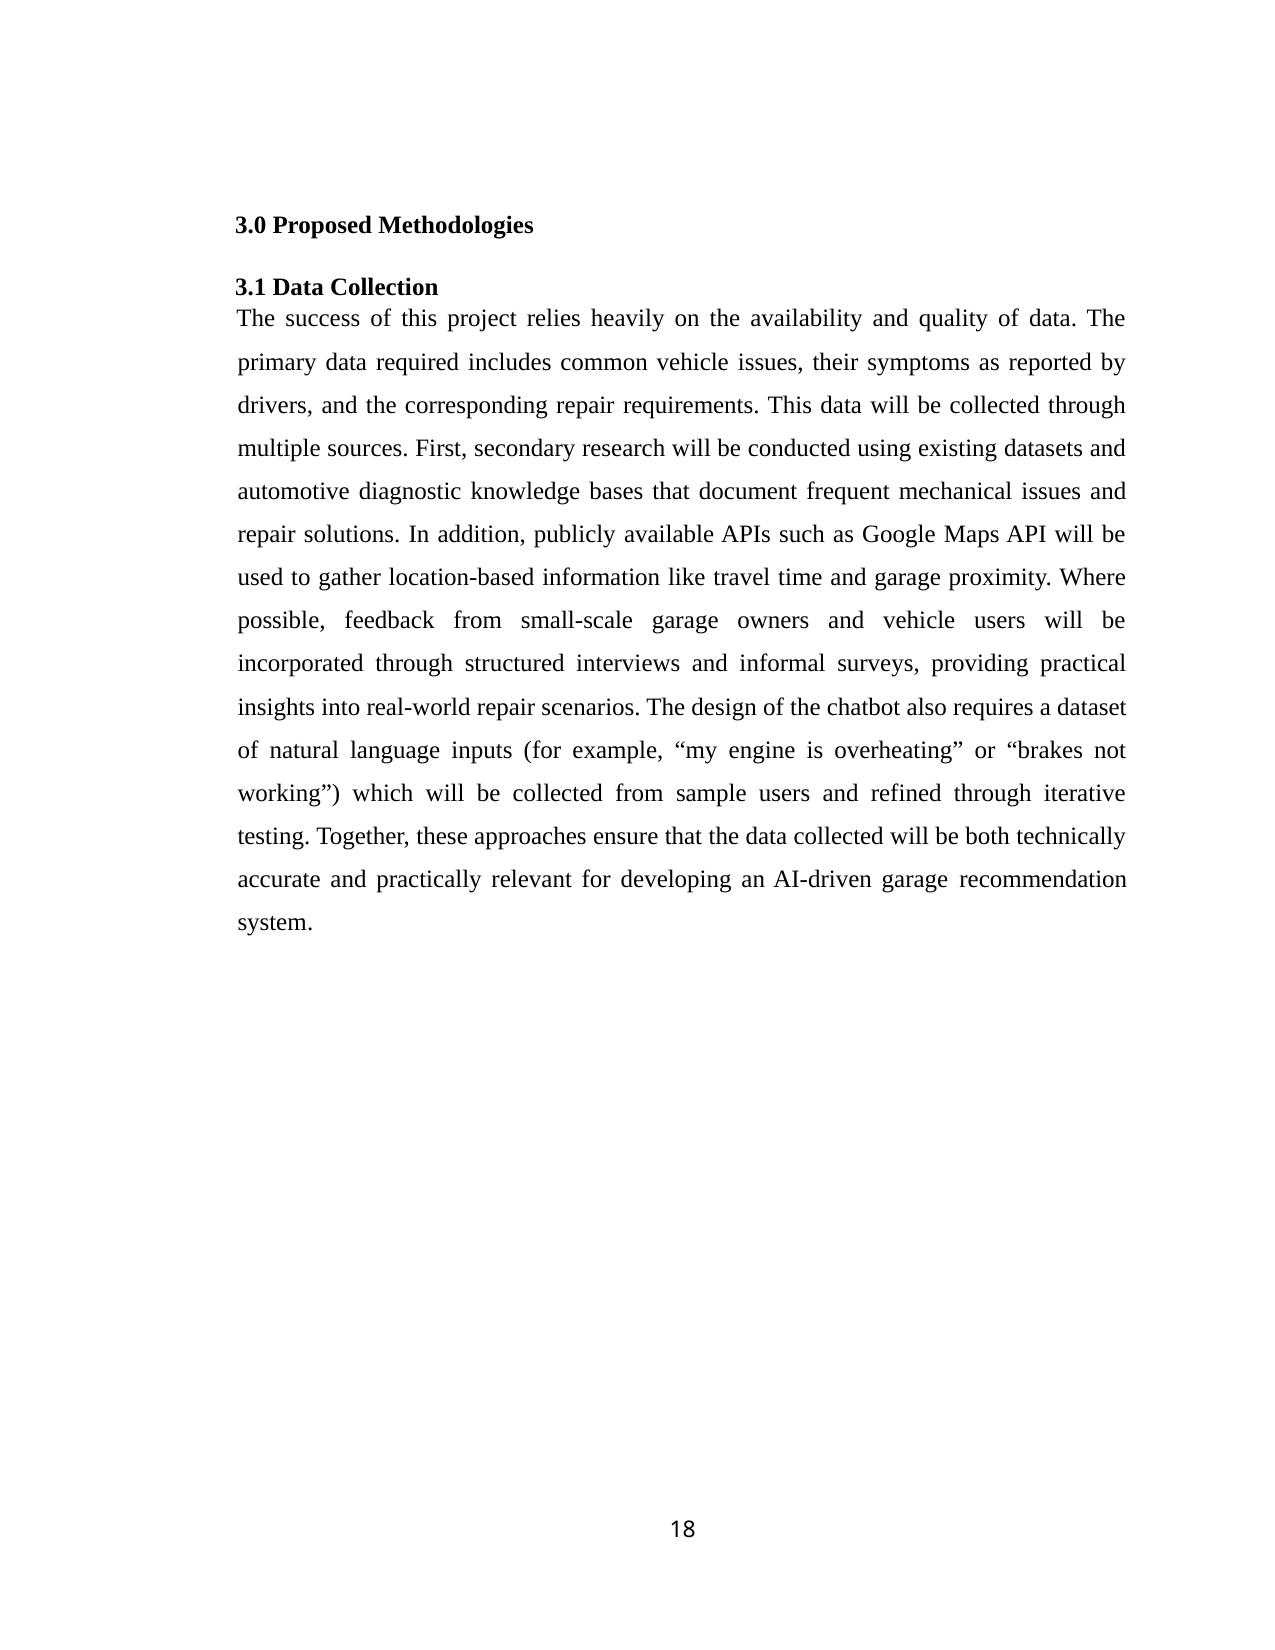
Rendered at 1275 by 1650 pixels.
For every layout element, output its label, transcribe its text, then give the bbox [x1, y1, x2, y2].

subtitle 3.1 Data Collection [235, 272, 1127, 301]
text The success of this project relies heavily on the availability and quality of data. The primary data required includes common vehicle issues, their symptoms as reported by drivers, and the corresponding repair requirements. This data will be collected through multiple sources. First, secondary research will be conducted using existing datasets and automotive diagnostic knowledge bases that document frequent mechanical issues and repair solutions. In addition, publicly available APIs such as Google Maps API will be used to gather location-based information like travel time and garage proximity. Where possible, feedback from small-scale garage owners and vehicle users will be incorporated through structured interviews and informal surveys, providing practical insights into real-world repair scenarios. The design of the chatbot also requires a dataset of natural language inputs (for example, “my engine is overheating” or “brakes not working”) which will be collected from sample users and refined through iterative testing. Together, these approaches ensure that the data collected will be both technically accurate and practically relevant for developing an AI-driven garage recommendation system. [236, 303, 1127, 1367]
subtitle 3.0 Proposed Methodologies [235, 210, 1127, 270]
